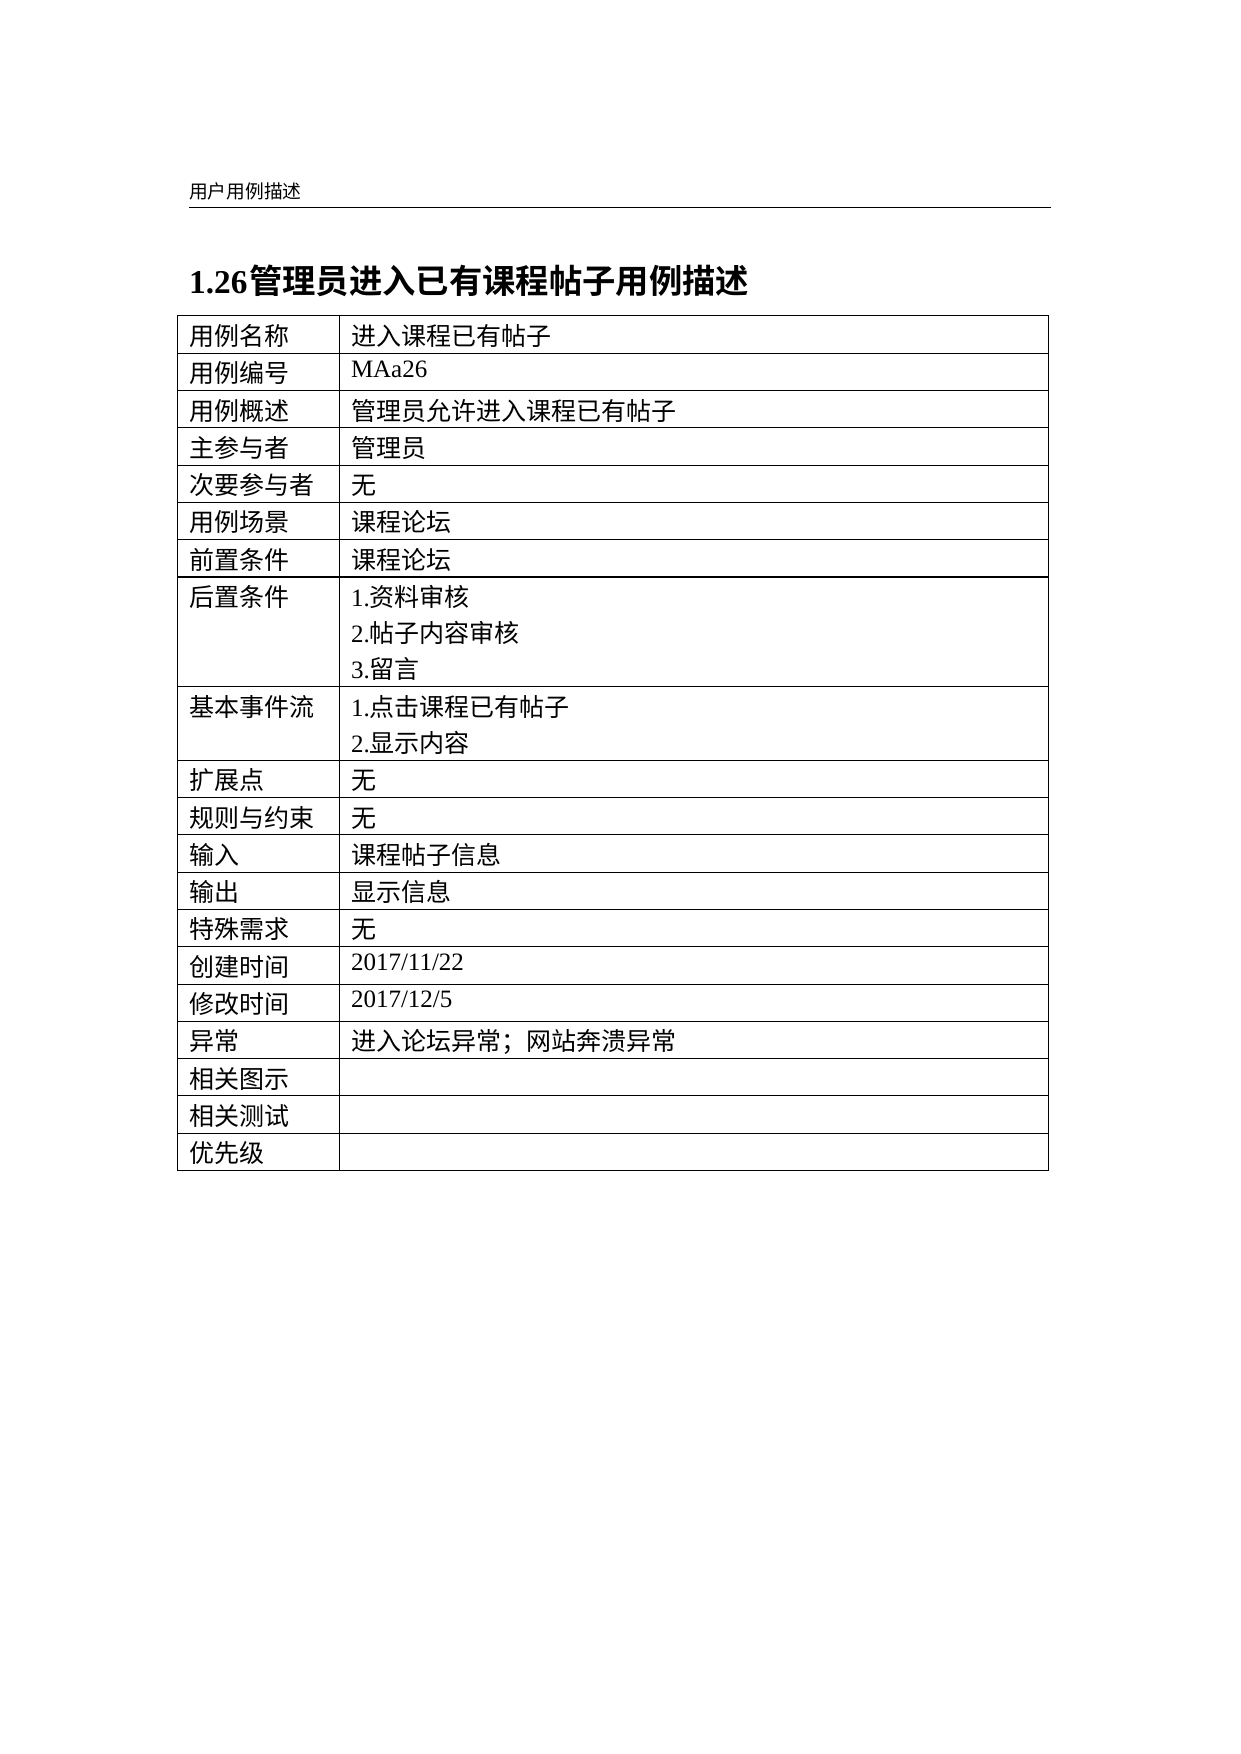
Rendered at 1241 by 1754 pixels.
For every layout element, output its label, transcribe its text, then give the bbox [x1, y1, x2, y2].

table_cell 无 [340, 761, 1048, 797]
table_cell 相关图示 [178, 1059, 339, 1095]
table_cell 1.资料审核 2.帖子内容审核 3.留言 [340, 578, 1048, 686]
table_cell 2017/11/22 [340, 947, 1048, 983]
table_cell 创建时间 [178, 947, 339, 983]
table_cell 基本事件流 [178, 687, 339, 760]
table_cell 无 [340, 910, 1048, 946]
table_cell 规则与约束 [178, 798, 339, 834]
table_cell 用例概述 [178, 391, 339, 427]
table_cell 无 [340, 798, 1048, 834]
table_cell 相关测试 [178, 1096, 339, 1133]
table_cell 用例编号 [178, 354, 339, 390]
table_cell 进入论坛异常；网站奔溃异常 [340, 1022, 1048, 1058]
table_cell [340, 1096, 1048, 1133]
table_header 用例名称 [178, 316, 339, 353]
table_cell 管理员允许进入课程已有帖子 [340, 391, 1048, 427]
table_cell 后置条件 [178, 578, 339, 686]
table_cell 特殊需求 [178, 910, 339, 946]
table_cell 1.点击课程已有帖子 2.显示内容 [340, 687, 1048, 760]
table_cell 优先级 [178, 1134, 339, 1170]
table_cell 主参与者 [178, 428, 339, 464]
table_cell 扩展点 [178, 761, 339, 797]
table_cell 用例场景 [178, 503, 339, 539]
table_cell MAa26 [340, 354, 1048, 390]
table_cell [340, 1134, 1048, 1170]
table_cell 显示信息 [340, 873, 1048, 909]
table_cell 课程论坛 [340, 503, 1048, 539]
table_cell [340, 1059, 1048, 1095]
table_cell 课程论坛 [340, 540, 1048, 576]
table_header 进入课程已有帖子 [340, 316, 1048, 353]
table_cell 输出 [178, 873, 339, 909]
table_cell 次要参与者 [178, 466, 339, 502]
table_cell 异常 [178, 1022, 339, 1058]
table_cell 输入 [178, 835, 339, 872]
table_cell 无 [340, 466, 1048, 502]
table_cell 课程帖子信息 [340, 835, 1048, 872]
subtitle 管理员进入已有课程帖子用例描述 [189, 254, 1051, 303]
table_cell 修改时间 [178, 985, 339, 1021]
table_cell 2017/12/5 [340, 985, 1048, 1021]
table_cell 管理员 [340, 428, 1048, 464]
table_cell 前置条件 [178, 540, 339, 576]
